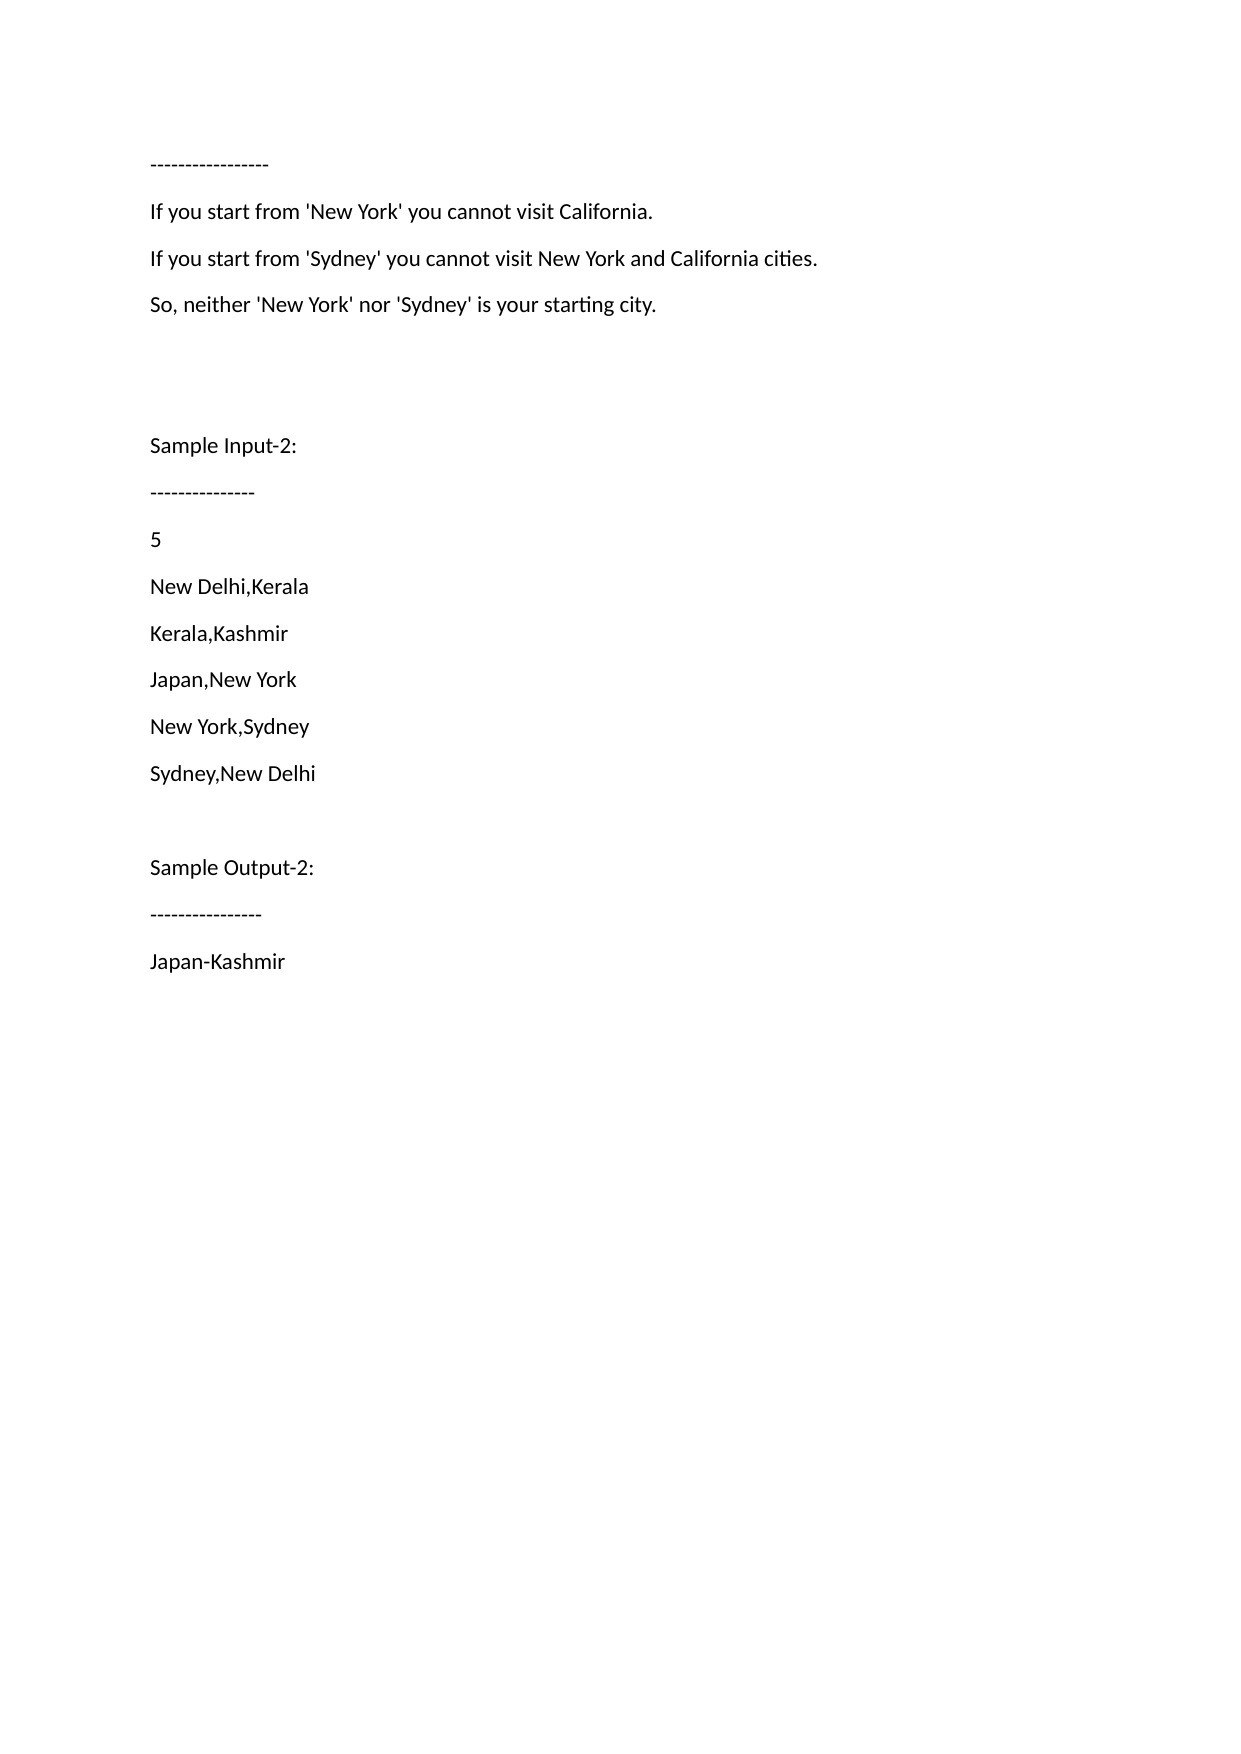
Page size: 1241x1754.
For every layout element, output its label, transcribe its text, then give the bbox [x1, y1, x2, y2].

text Japan-Kashmir [150, 947, 1090, 975]
text ---------------- [150, 900, 1090, 928]
text Japan,New York [150, 666, 1090, 694]
text 5 [150, 525, 1090, 553]
text If you start from 'New York' you cannot visit California. [150, 197, 1090, 225]
text Kerala,Kashmir [150, 619, 1090, 647]
text Sample Output-2: [150, 853, 1090, 881]
text Sydney,New Delhi [150, 759, 1090, 787]
text Sample Input-2: [150, 431, 1090, 459]
text If you start from 'Sydney' you cannot visit New York and California cities. [150, 244, 1090, 272]
text ----------------- [150, 150, 1090, 178]
text New Delhi,Kerala [150, 572, 1090, 600]
text --------------- [150, 478, 1090, 506]
text So, neither 'New York' nor 'Sydney' is your starting city. [150, 291, 1090, 319]
text New York,Sydney [150, 712, 1090, 741]
